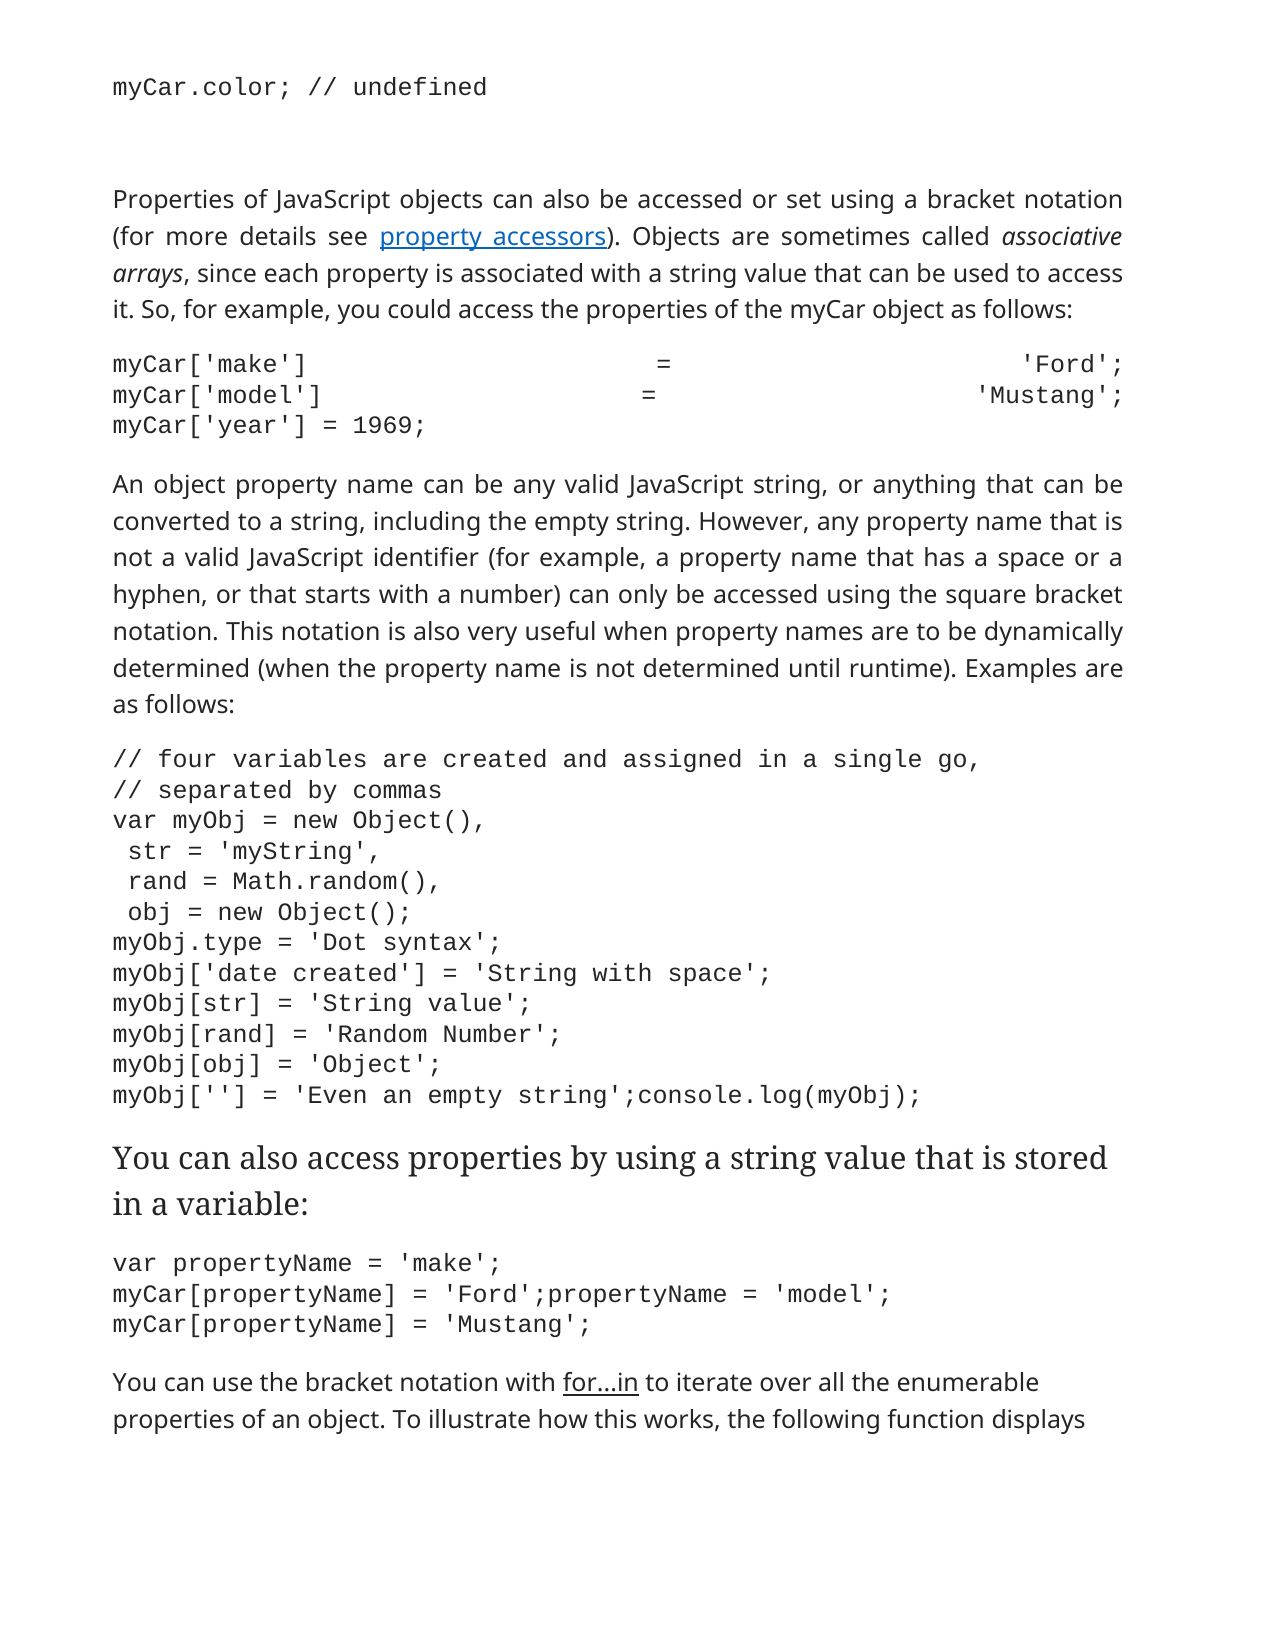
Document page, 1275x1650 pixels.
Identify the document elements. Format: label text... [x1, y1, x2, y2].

text // four variables are created and assigned in a single go, // separated by commas var myObj = new Object(), str = 'myString', rand = Math.random(), obj = new Object(); myObj.type = 'Dot syntax'; myObj['date created'] = 'String with space'; myObj[str] = 'String value'; myObj[rand] = 'Random Number'; myObj[obj] = 'Object'; myObj[''] = 'Even an empty string';console.log(myObj); [112, 747, 1125, 1111]
text Properties of JavaScript objects can also be accessed or set using a bracket notation (for more details see property accessors). Objects are sometimes called associative arrays, since each property is associated with a string value that can be used to access it. So, for example, you could access the properties of the myCar object as follows: [112, 182, 1125, 326]
text An object property name can be any valid JavaScript string, or anything that can be converted to a string, including the empty string. However, any property name that is not a valid JavaScript identifier (for example, a property name that has a space or a hyphen, or that starts with a number) can only be accessed using the square bracket notation. This notation is also very useful when property names are to be dynamically determined (when the property name is not determined until runtime). Examples are as follows: [112, 466, 1125, 721]
text var propertyName = 'make'; myCar[propertyName] = 'Ford';propertyName = 'model'; myCar[propertyName] = 'Mustang'; [112, 1251, 1125, 1340]
text myCar.color; // undefined [112, 75, 1125, 103]
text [112, 1365, 1125, 1436]
text You can also access properties by using a string value that is stored in a variable: [112, 1136, 1125, 1224]
text myCar['make'] = 'Ford'; myCar['model'] = 'Mustang'; myCar['year'] = 1969; [112, 352, 1125, 441]
